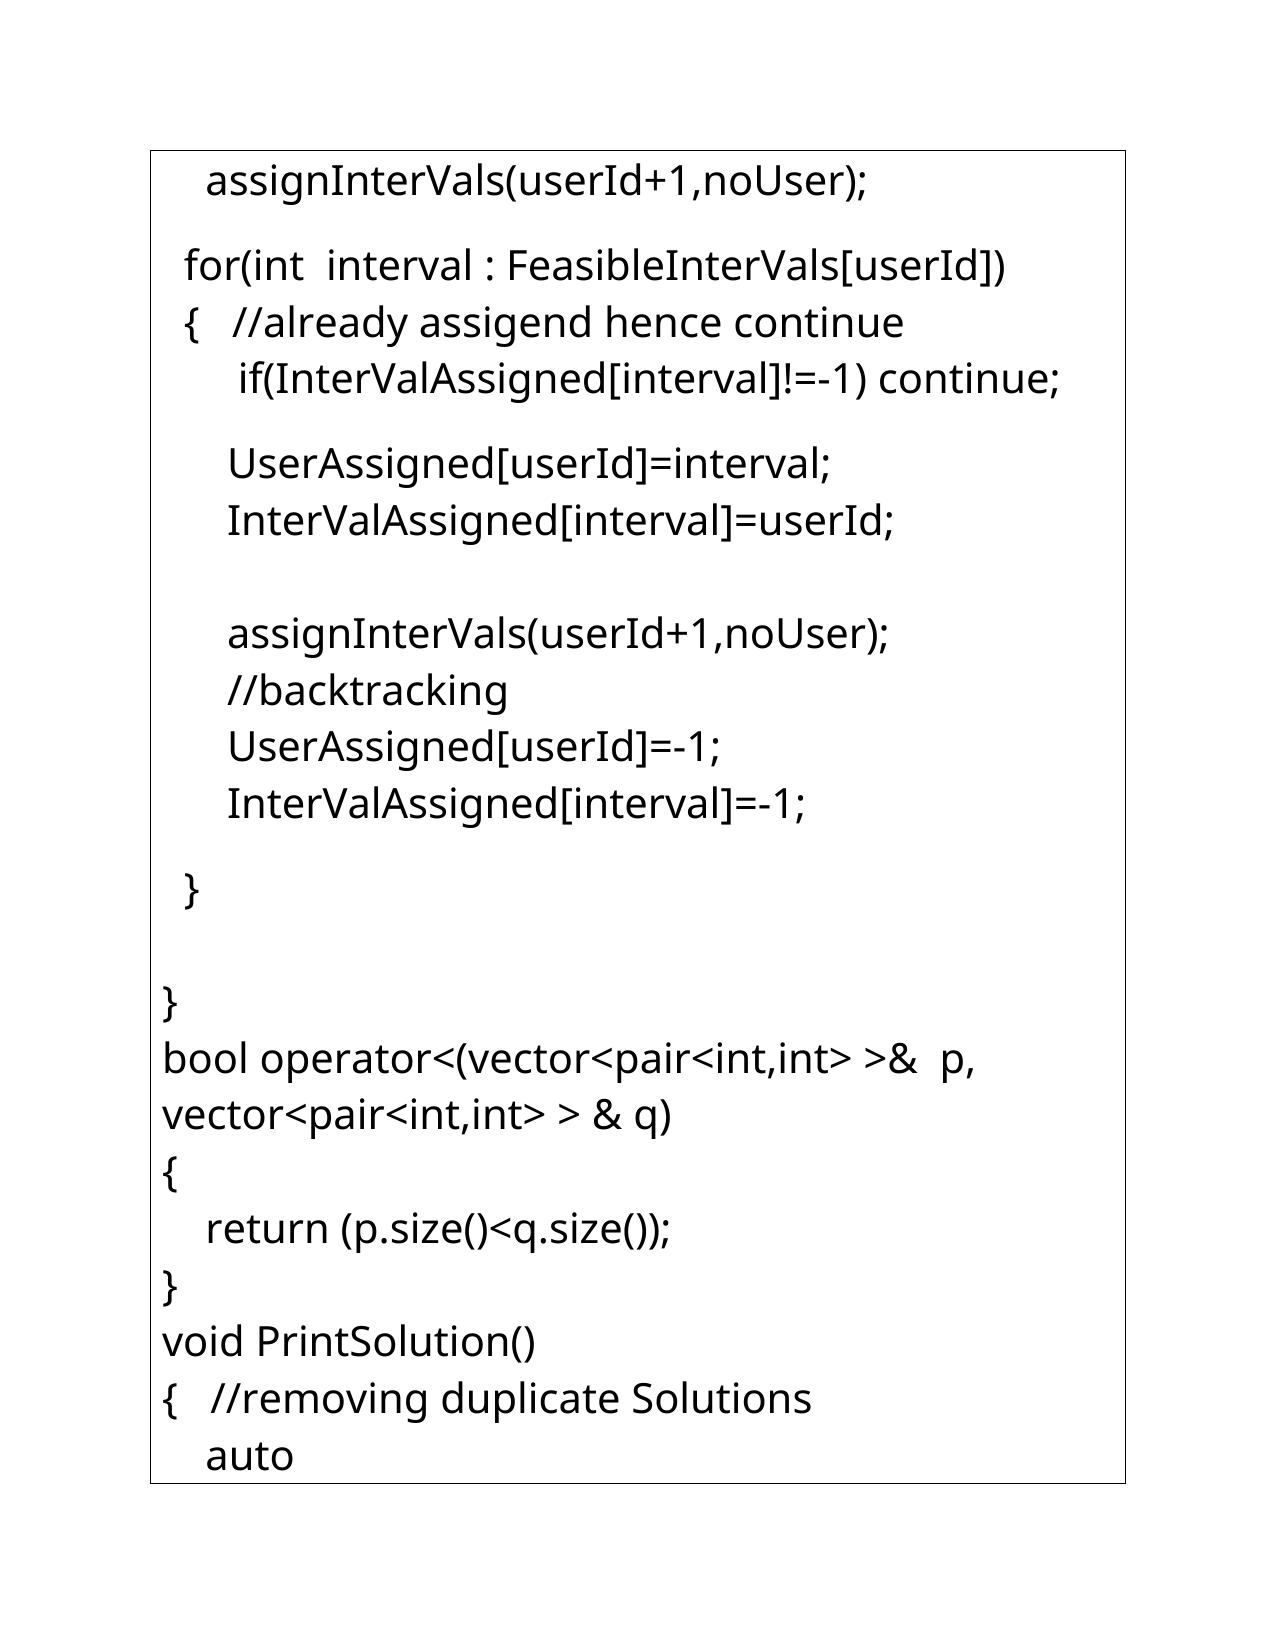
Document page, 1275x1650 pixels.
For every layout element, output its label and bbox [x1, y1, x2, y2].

table_header [151, 151, 1125, 1483]
